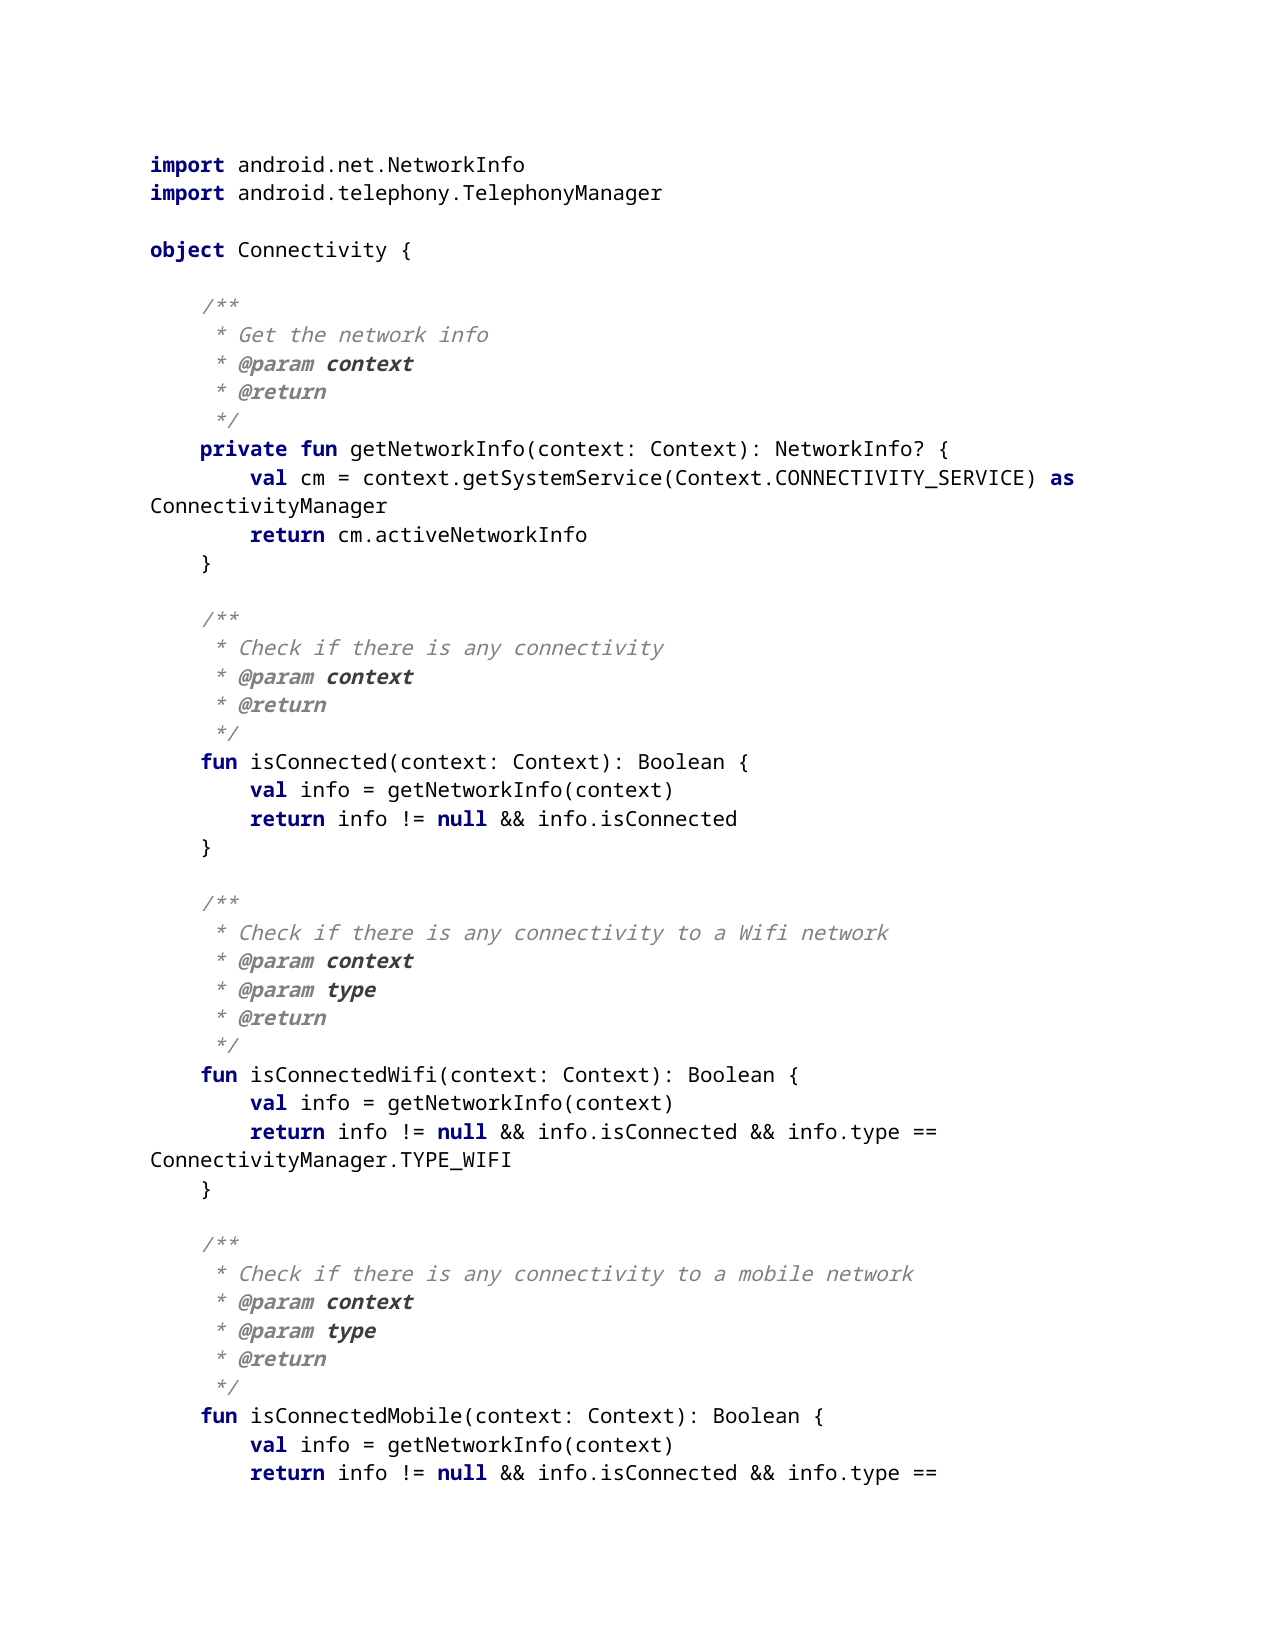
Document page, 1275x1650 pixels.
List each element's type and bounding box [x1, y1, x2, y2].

text [150, 150, 1125, 1487]
